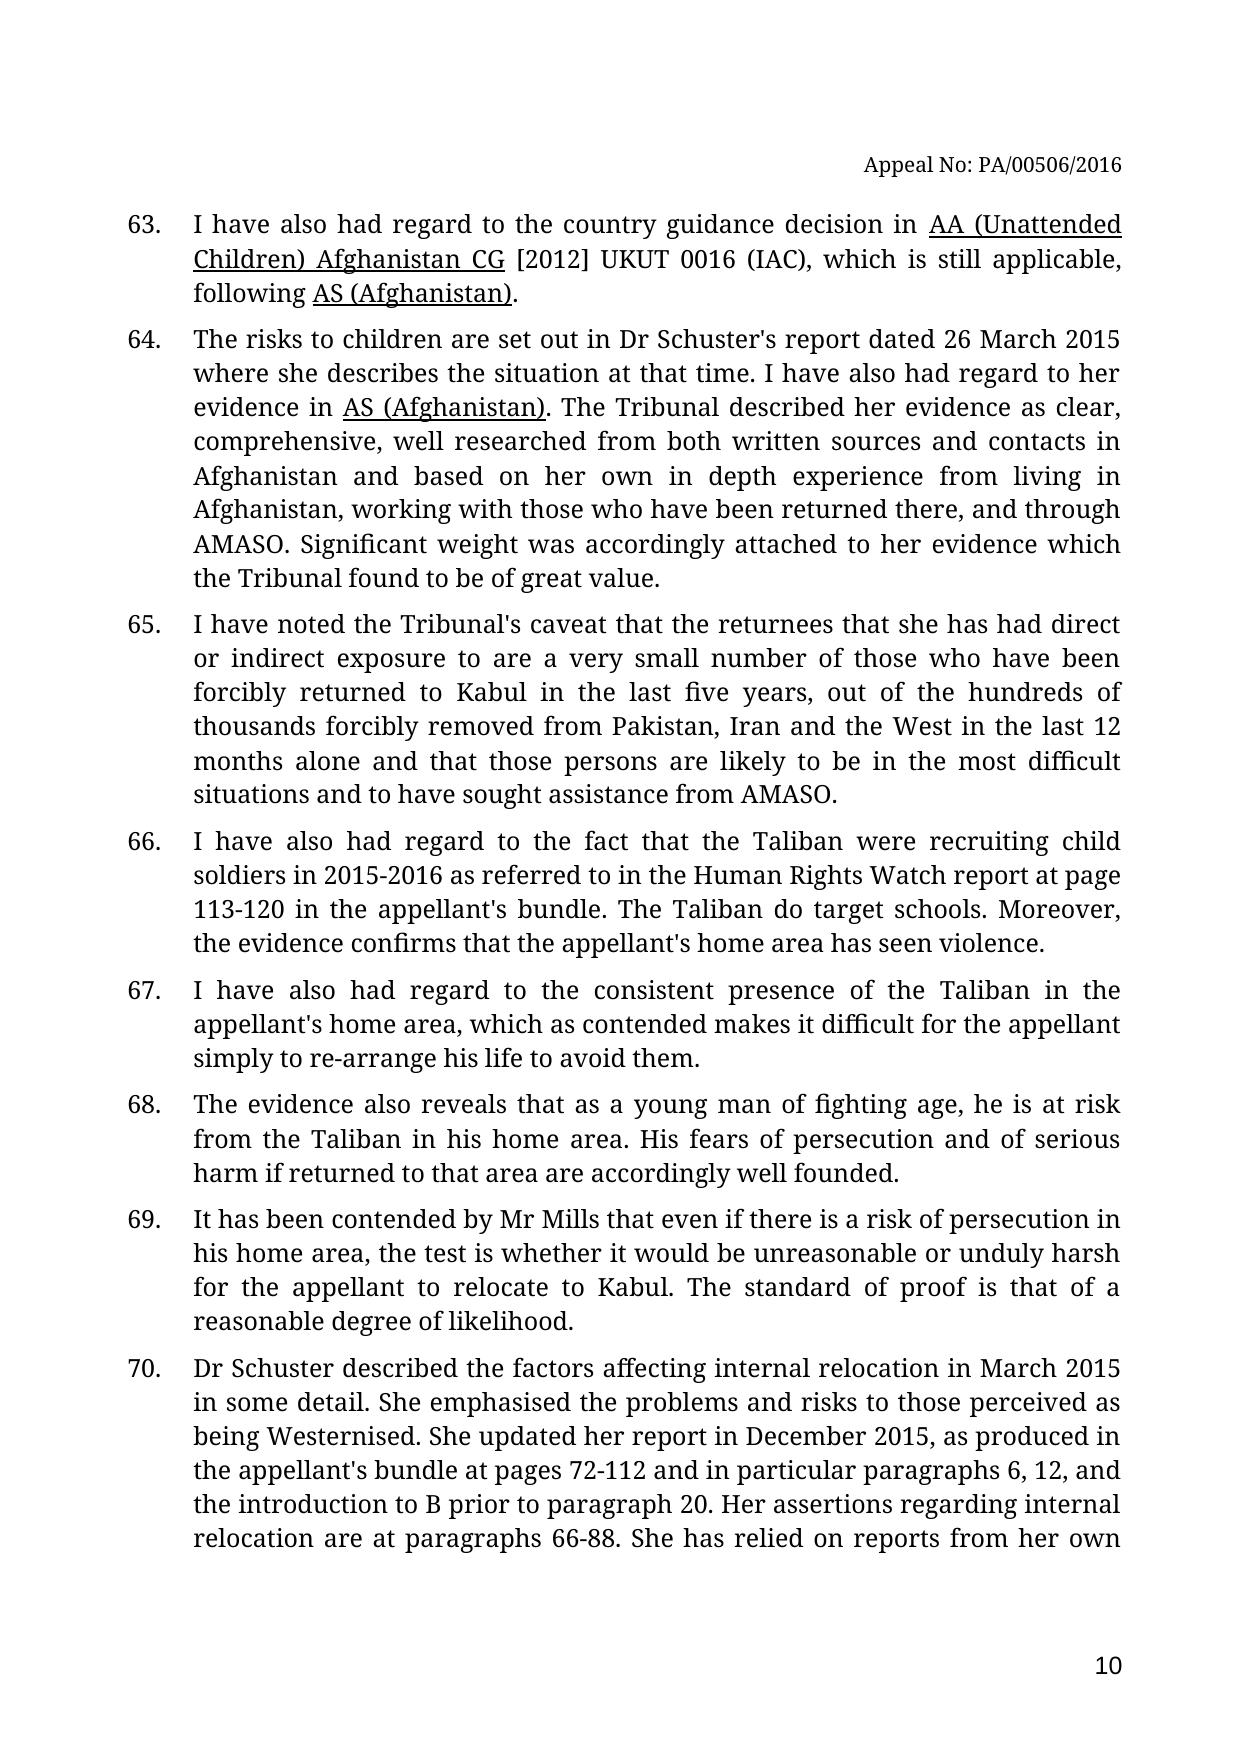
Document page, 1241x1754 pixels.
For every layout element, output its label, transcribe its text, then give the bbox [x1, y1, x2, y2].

list I have also had regard to the fact that the Taliban were recruiting child soldiers in 2015-2016 as referred to in the Human Rights Watch report at page 113-120 in the appellant's bundle. The Taliban do target schools. Moreover, the evidence confirms that the appellant's home area has seen violence. [121, 824, 1122, 960]
list I have noted the Tribunal's caveat that the returnees that she has had direct or indirect exposure to are a very small number of those who have been forcibly returned to Kabul in the last five years, out of the hundreds of thousands forcibly removed from Pakistan, Iran and the West in the last 12 months alone and that those persons are likely to be in the most difficult situations and to have sought assistance from AMASO. [121, 607, 1122, 811]
list It has been contended by Mr Mills that even if there is a risk of persecution in his home area, the test is whether it would be unreasonable or unduly harsh for the appellant to relocate to Kabul. The standard of proof is that of a reasonable degree of likelihood. [121, 1202, 1122, 1338]
list The evidence also reveals that as a young man of fighting age, he is at risk from the Taliban in his home area. His fears of persecution and of serious harm if returned to that area are accordingly well founded. [121, 1087, 1122, 1189]
list I have also had regard to the country guidance decision in AA (Unattended Children) Afghanistan CG [2012] UKUT 0016 (IAC), which is still applicable, following AS (Afghanistan). [121, 207, 1122, 309]
list The risks to children are set out in Dr Schuster's report dated 26 March 2015 where she describes the situation at that time. I have also had regard to her evidence in AS (Afghanistan). The Tribunal described her evidence as clear, comprehensive, well researched from both written sources and contacts in Afghanistan and based on her own in depth experience from living in Afghanistan, working with those who have been returned there, and through AMASO. Significant weight was accordingly attached to her evidence which the Tribunal found to be of great value. [121, 322, 1122, 594]
list I have also had regard to the consistent presence of the Taliban in the appellant's home area, which as contended makes it difficult for the appellant simply to re-arrange his life to avoid them. [121, 972, 1122, 1075]
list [121, 1351, 1122, 1555]
